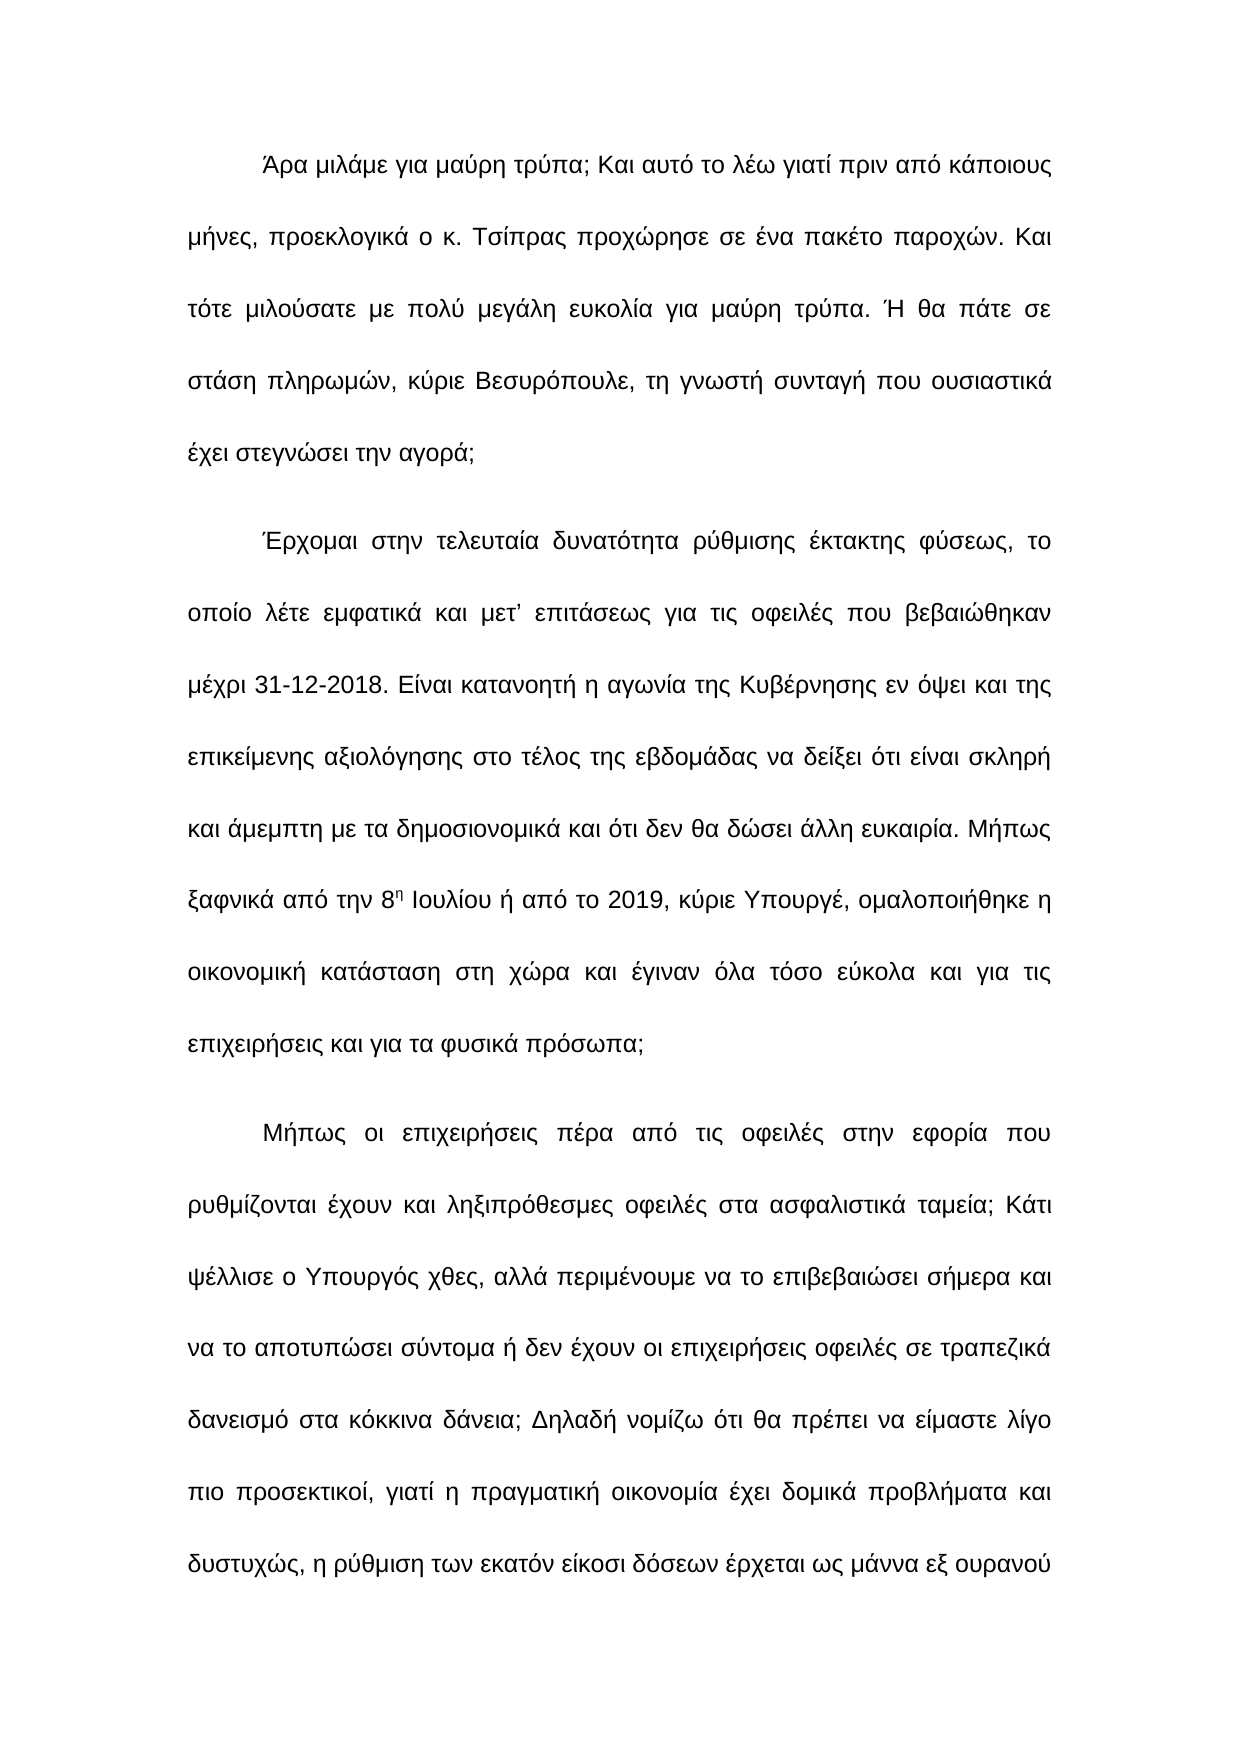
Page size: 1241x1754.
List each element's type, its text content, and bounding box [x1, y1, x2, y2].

text Έρχομαι στην τελευταία δυνατότητα ρύθμισης έκτακτης φύσεως, το οποίο λέτε εμφατικά και μετ’ επιτάσεως για τις οφειλές που βεβαιώθηκαν μέχρι 31-12-2018. Είναι κατανοητή η αγωνία της Κυβέρνησης εν όψει και της επικείμενης αξιολόγησης στο τέλος της εβδομάδας να δείξει ότι είναι σκληρή και άμεμπτη με τα δημοσιονομικά και ότι δεν θα δώσει άλλη ευκαιρία. Μήπως ξαφνικά από την 8η Ιουλίου ή από το 2019, κύριε Υπουργέ, ομαλοποιήθηκε η οικονομική κατάσταση στη χώρα και έγιναν όλα τόσο εύκολα και για τις επιχειρήσεις και για τα φυσικά πρόσωπα; [187, 526, 1053, 1058]
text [187, 1118, 1053, 1578]
text Άρα μιλάμε για μαύρη τρύπα; Και αυτό το λέω γιατί πριν από κάποιους μήνες, προεκλογικά ο κ. Τσίπρας προχώρησε σε ένα πακέτο παροχών. Και τότε μιλούσατε με πολύ μεγάλη ευκολία για μαύρη τρύπα. Ή θα πάτε σε στάση πληρωμών, κύριε Βεσυρόπουλε, τη γνωστή συνταγή που ουσιαστικά έχει στεγνώσει την αγορά; [187, 150, 1053, 466]
